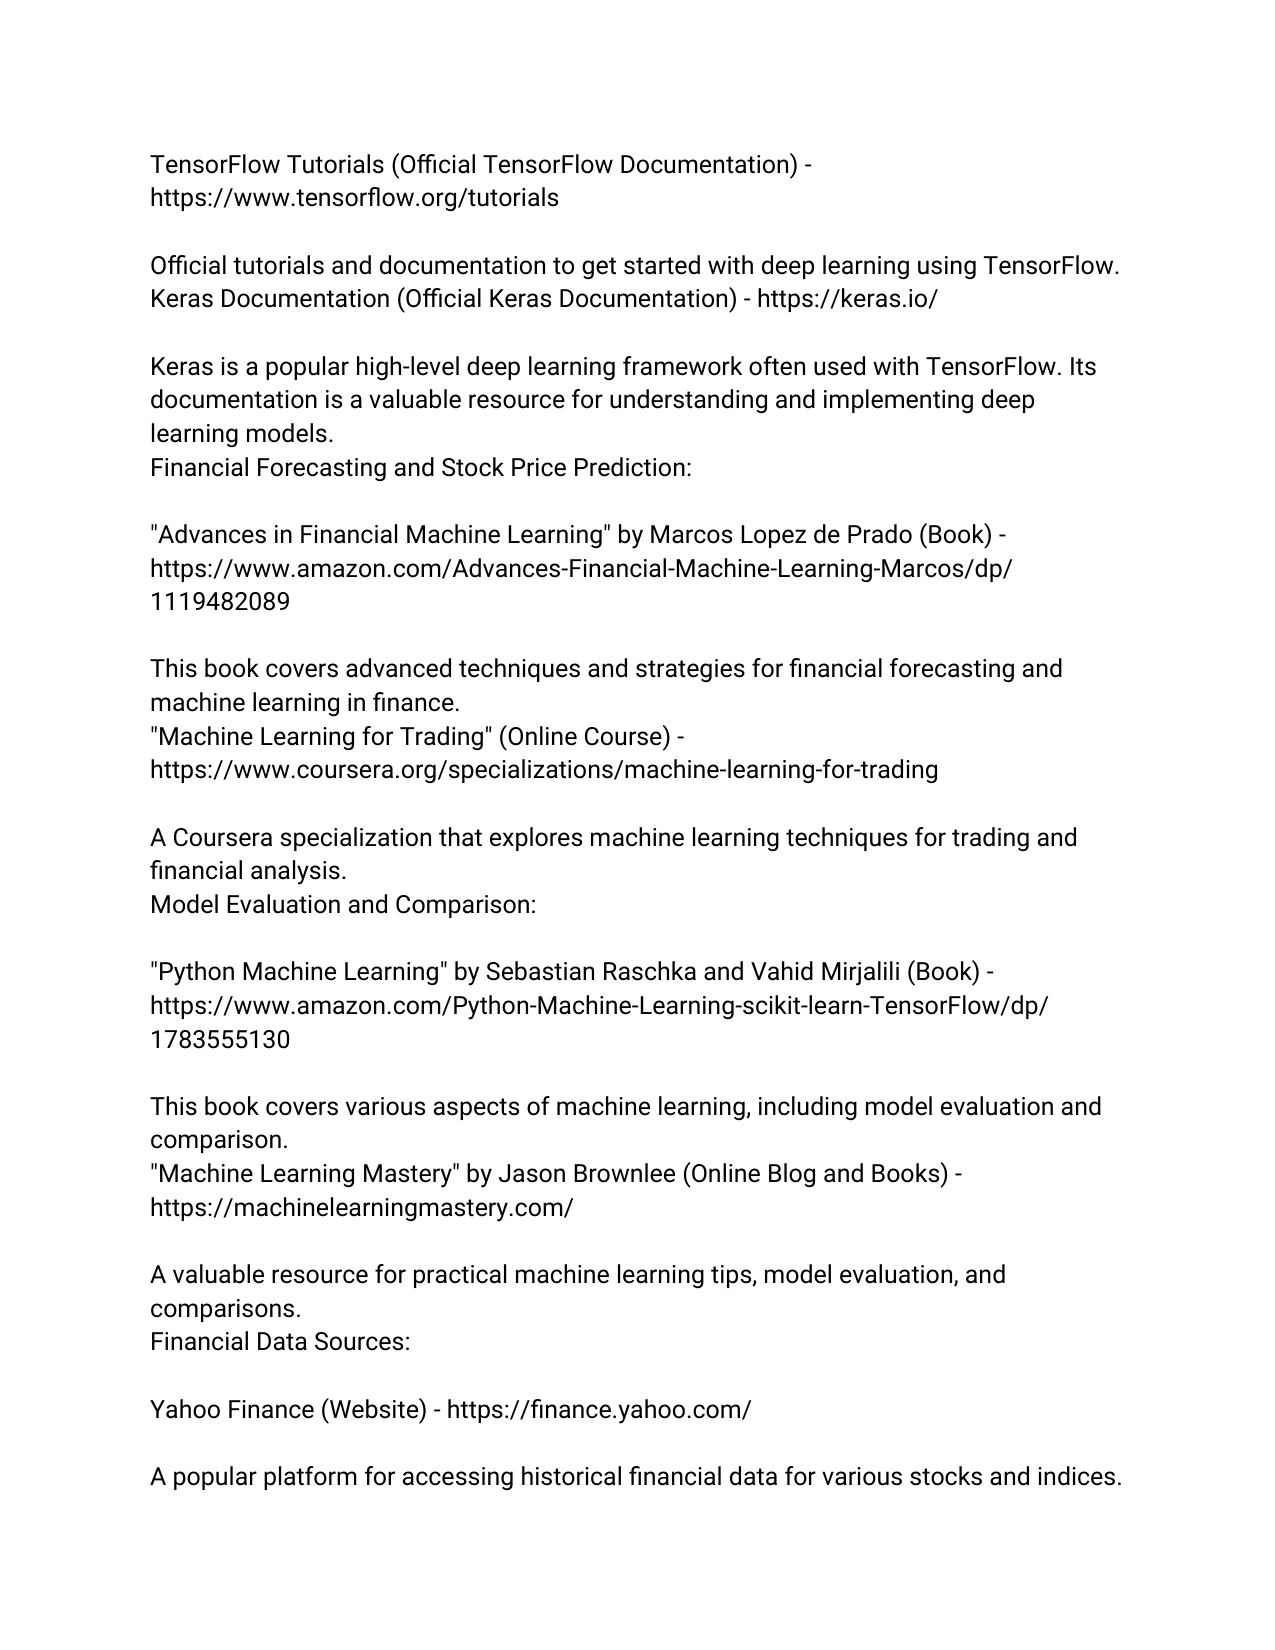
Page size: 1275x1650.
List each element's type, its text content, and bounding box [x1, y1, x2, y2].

text TensorFlow Tutorials (Official TensorFlow Documentation) - https://www.tensorflow.org/tutorials [150, 150, 1125, 213]
text A popular platform for accessing historical financial data for various stocks and indices. [150, 1462, 1125, 1491]
text Keras is a popular high-level deep learning framework often used with TensorFlow. Its documentation is a valuable resource for understanding and implementing deep learning models. [150, 352, 1125, 448]
text "Machine Learning Mastery" by Jason Brownlee (Online Blog and Books) - https://machinelearningmastery.com/ [150, 1159, 1125, 1222]
text This book covers various aspects of machine learning, including model evaluation and comparison. [150, 1092, 1125, 1155]
text Yahoo Finance (Website) - https://finance.yahoo.com/ [150, 1395, 1125, 1424]
text Keras Documentation (Official Keras Documentation) - https://keras.io/ [150, 284, 1125, 314]
text "Machine Learning for Trading" (Online Course) - https://www.coursera.org/specializations/machine-learning-for-trading [150, 722, 1125, 785]
text "Python Machine Learning" by Sebastian Raschka and Vahid Mirjalili (Book) - https://www.amazon.com/Python-Machine-Learning-scikit-learn-TensorFlow/dp/1783555130 [150, 957, 1125, 1054]
text Model Evaluation and Comparison: [150, 890, 1125, 919]
text Official tutorials and documentation to get started with deep learning using TensorFlow. [150, 251, 1125, 280]
text A Coursera specialization that explores machine learning techniques for trading and financial analysis. [150, 823, 1125, 886]
text Financial Data Sources: [150, 1328, 1125, 1357]
text "Advances in Financial Machine Learning" by Marcos Lopez de Prado (Book) - https://www.amazon.com/Advances-Financial-Machine-Learning-Marcos/dp/1119482089 [150, 520, 1125, 617]
text A valuable resource for practical machine learning tips, model evaluation, and comparisons. [150, 1260, 1125, 1323]
text This book covers advanced techniques and strategies for financial forecasting and machine learning in finance. [150, 655, 1125, 718]
text Financial Forecasting and Stock Price Prediction: [150, 453, 1125, 482]
